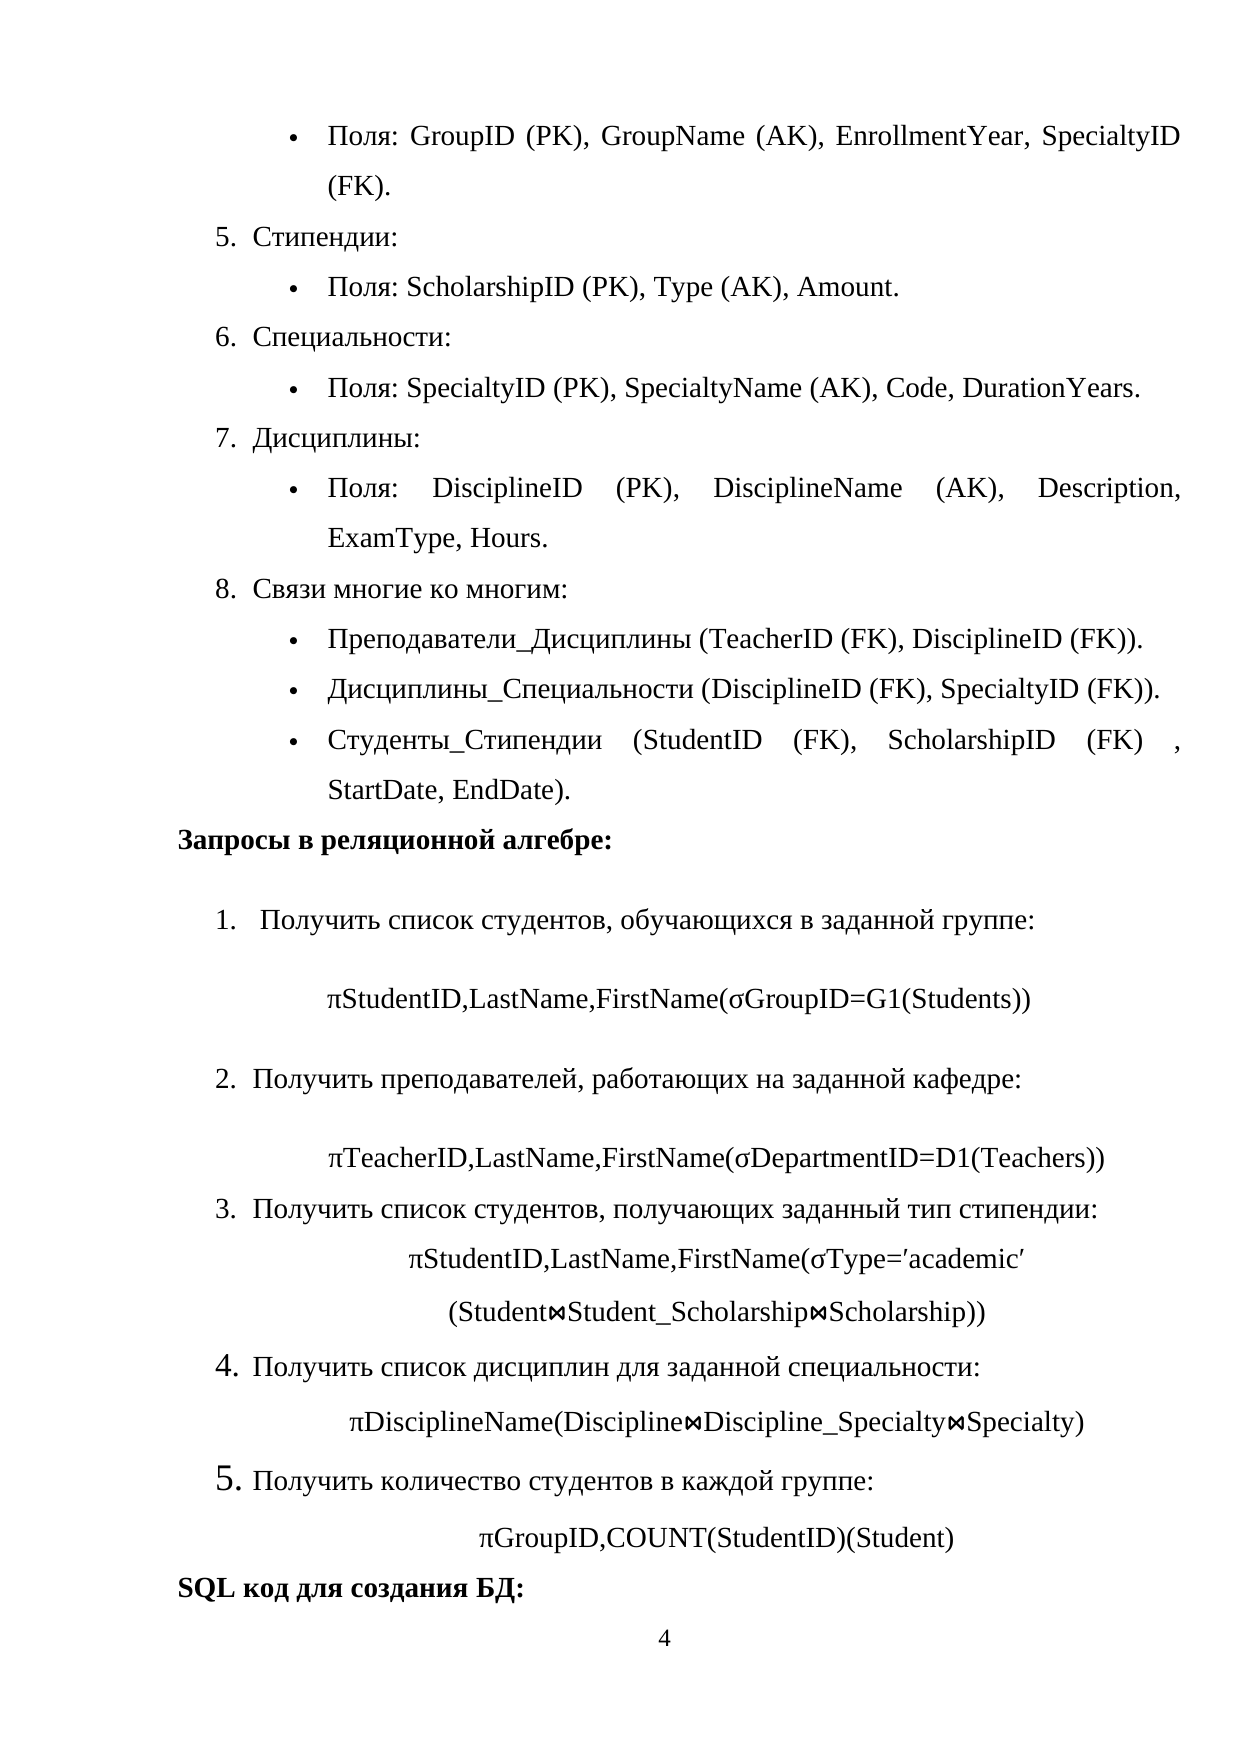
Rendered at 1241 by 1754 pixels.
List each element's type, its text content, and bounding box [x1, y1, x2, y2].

text SQL код для создания БД: [177, 1570, 1181, 1604]
text πStudentID,LastName,FirstName(σGroupID=G1(Students)) [177, 981, 1181, 1015]
list Дисциплины: [215, 420, 1181, 453]
list Дисциплины_Специальности (DisciplineID (FK), SpecialtyID (FK)). [290, 672, 1181, 705]
list Получить список студентов, обучающихся в заданной группе: [215, 902, 1181, 936]
list Получить количество студентов в каждой группе: [215, 1455, 1181, 1498]
list Поля: DisciplineID (PK), DisciplineName (AK), Description, ExamType, Hours. [290, 470, 1181, 554]
text πStudentID,LastName,FirstName​(σType=′academic′​(Student⋈Student_Scholarship⋈Scholarship)) [252, 1241, 1181, 1327]
list Преподаватели_Дисциплины (TeacherID (FK), DisciplineID (FK)). [290, 621, 1181, 655]
text πGroupID,COUNT(StudentID)(Student) [252, 1520, 1181, 1553]
list Специальности: [215, 319, 1181, 353]
text πDisciplineName​(Discipline⋈Discipline_Specialty⋈Specialty) [252, 1402, 1181, 1438]
list Получить список студентов, получающих заданный тип стипендии: [215, 1191, 1181, 1224]
list Поля: SpecialtyID (PK), SpecialtyName (AK), Code, DurationYears. [290, 370, 1181, 403]
list Связи многие ко многим: [215, 571, 1181, 604]
text πTeacherID,LastName,FirstName(σDepartmentID=D1(Teachers)) [252, 1140, 1181, 1174]
list Стипендии: [215, 219, 1181, 252]
list Поля: ScholarshipID (PK), Type (AK), Amount. [290, 269, 1181, 303]
list Получить список дисциплин для заданной специальности: [215, 1345, 1181, 1383]
list Поля: GroupID (PK), GroupName (AK), EnrollmentYear, SpecialtyID (FK). [290, 118, 1181, 202]
list Студенты_Стипендии (StudentID (FK), ScholarshipID (FK) , StartDate, EndDate). [290, 722, 1181, 806]
text Запросы в реляционной алгебре: [177, 822, 1181, 856]
list Получить преподавателей, работающих на заданной кафедре: [215, 1061, 1181, 1094]
